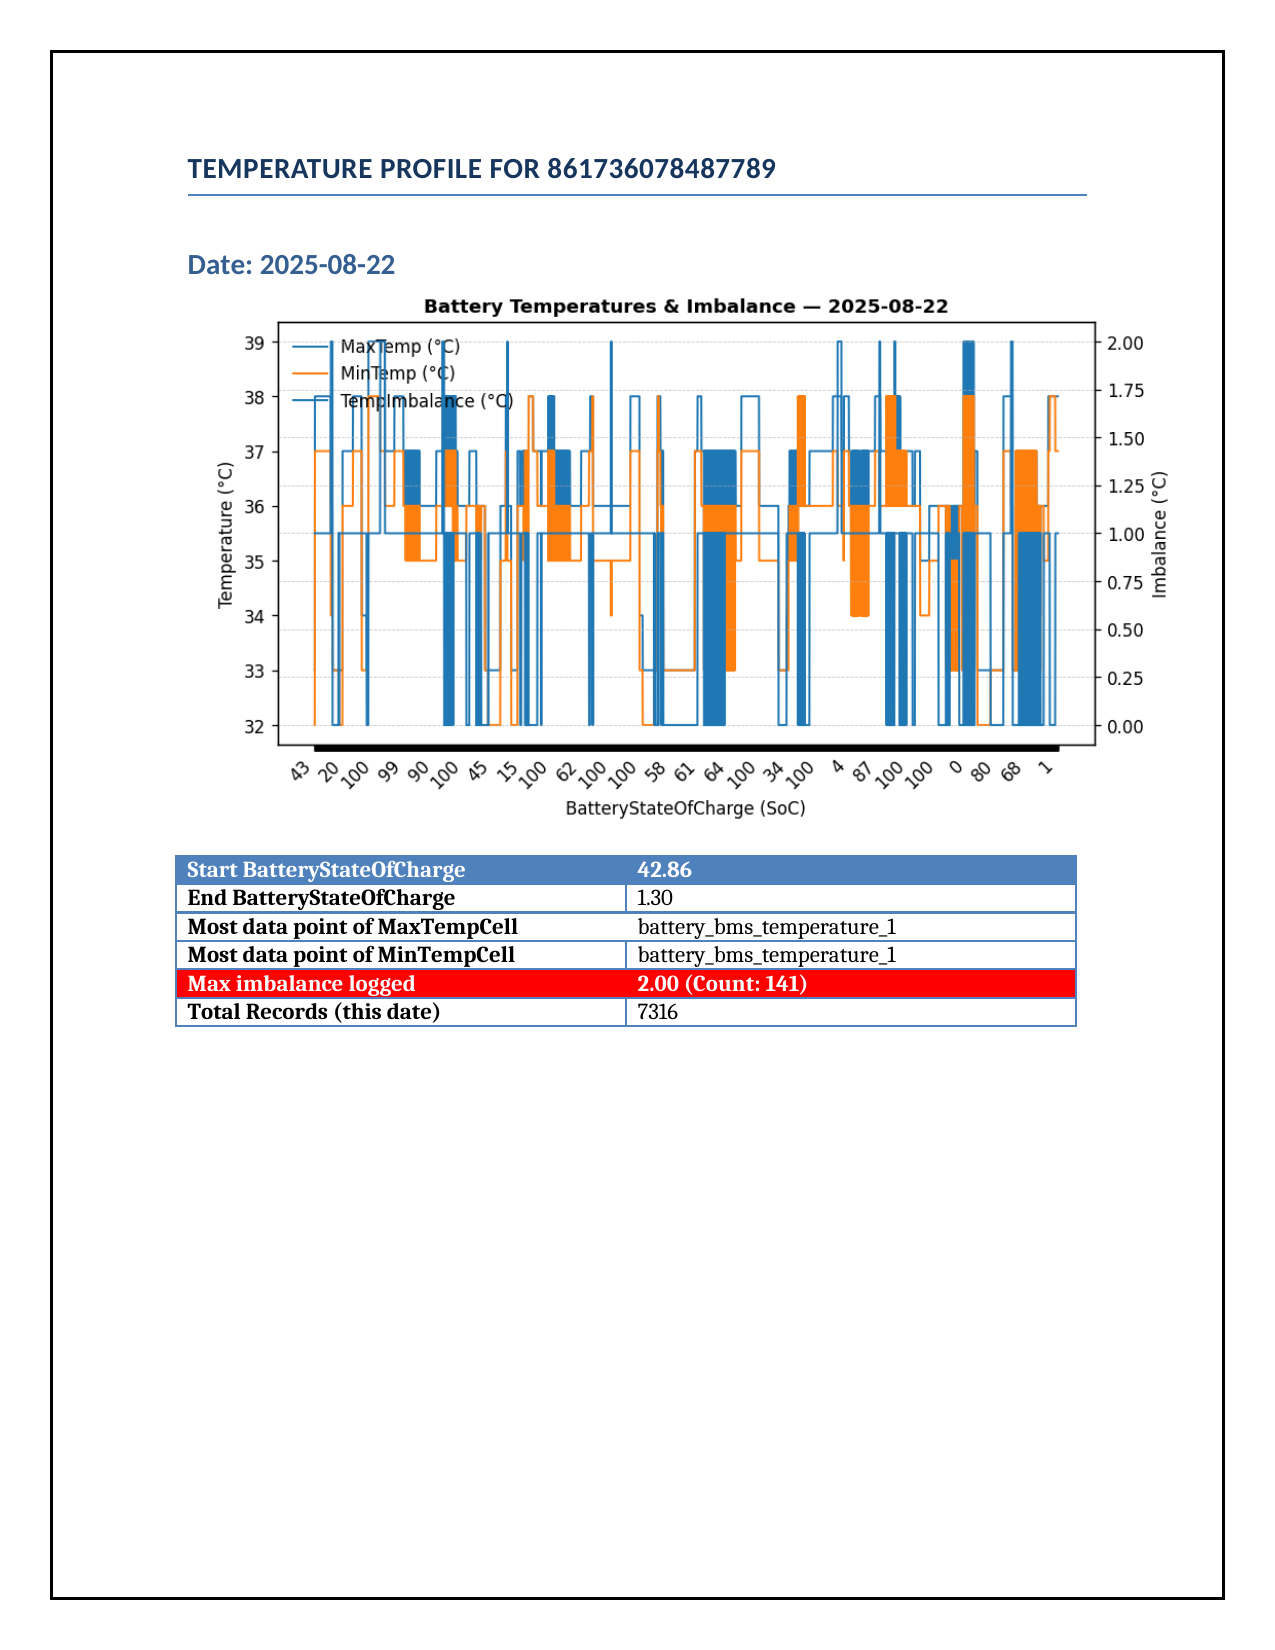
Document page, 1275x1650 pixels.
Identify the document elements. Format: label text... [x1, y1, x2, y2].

table_cell Total Records (this date) [177, 999, 625, 1025]
table_cell Most data point of MaxTempCell [177, 914, 626, 940]
table_header 42.86 [626, 857, 1075, 883]
table_cell battery_bms_temperature_1 [626, 914, 1075, 940]
table_cell Max imbalance logged [177, 970, 626, 997]
picture [206, 287, 1182, 830]
table_cell 2.00 (Count: 141) [626, 970, 1075, 997]
table_cell End BatteryStateOfCharge [177, 885, 625, 911]
table_cell Most data point of MinTempCell [177, 942, 625, 968]
table_cell 1.30 [627, 885, 1075, 911]
subtitle Date: 2025-08-22 [187, 246, 1087, 282]
title TEMPERATURE PROFILE FOR 861736078487789 [187, 150, 1087, 196]
table_cell 7316 [627, 999, 1075, 1025]
table_cell battery_bms_temperature_1 [627, 942, 1075, 968]
table_header Start BatteryStateOfCharge [177, 857, 626, 883]
